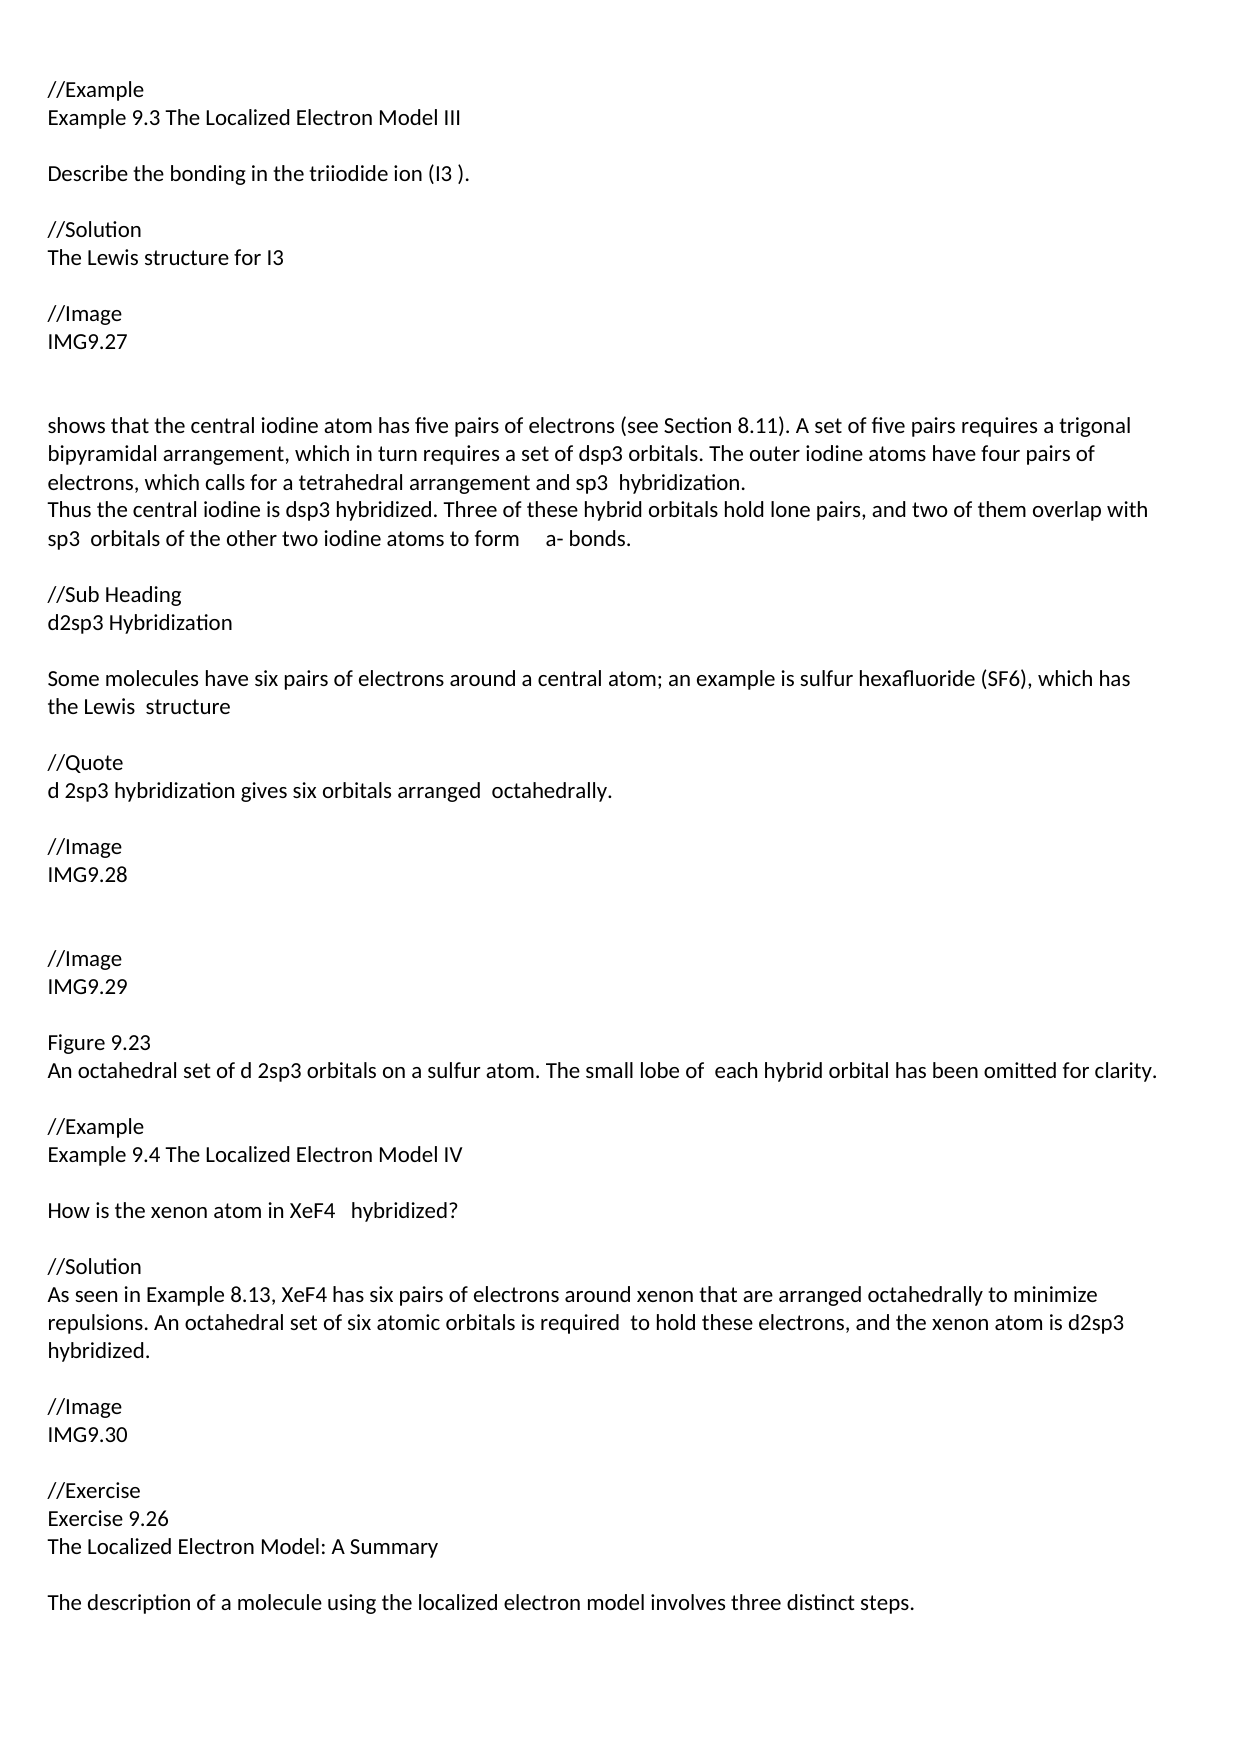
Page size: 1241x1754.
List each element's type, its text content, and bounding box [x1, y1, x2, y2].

text d2sp3 Hybridization [47, 608, 1165, 636]
text //Example [47, 75, 1165, 103]
text Describe the bonding in the triiodide ion (I3 ). [47, 159, 1165, 187]
text As seen in Example 8.13, XeF4 has six pairs of electrons around xenon that are arranged octahedrally to minimize repulsions. An octahedral set of six atomic orbitals is required to hold these electrons, and the xenon atom is d2sp3 hybridized. [47, 1280, 1165, 1364]
text Exercise 9.26 [47, 1504, 1165, 1532]
text shows that the central iodine atom has five pairs of electrons (see Section 8.11). A set of five pairs requires a trigonal bipyramidal arrangement, which in turn requires a set of dsp3 orbitals. The outer iodine atoms have four pairs of electrons, which calls for a tetrahedral arrangement and sp3 hybridization. [47, 412, 1165, 496]
text Figure 9.23 [47, 1028, 1165, 1056]
text //Exercise [47, 1476, 1165, 1504]
text //Image [47, 944, 1165, 972]
text The description of a molecule using the localized electron model involves three distinct steps. [47, 1588, 1165, 1616]
text d 2sp3 hybridization gives six orbitals arranged octahedrally. [47, 776, 1165, 804]
text //Image [47, 1392, 1165, 1420]
text IMG9.30 [47, 1420, 1165, 1448]
text //Solution [47, 215, 1165, 243]
text //Quote [47, 748, 1165, 776]
text Some molecules have six pairs of electrons around a central atom; an example is sulfur hexafluoride (SF6), which has the Lewis structure [47, 664, 1165, 720]
text An octahedral set of d 2sp3 orbitals on a sulfur atom. The small lobe of each hybrid orbital has been omitted for clarity. [47, 1056, 1165, 1084]
text The Localized Electron Model: A Summary [47, 1532, 1165, 1560]
text //Example [47, 1112, 1165, 1140]
text //Solution [47, 1252, 1165, 1280]
text IMG9.28 [47, 860, 1165, 888]
text Example 9.4 The Localized Electron Model IV [47, 1140, 1165, 1168]
text //Sub Heading [47, 580, 1165, 608]
text How is the xenon atom in XeF4 hybridized? [47, 1196, 1165, 1224]
text IMG9.27 [47, 327, 1165, 356]
text IMG9.29 [47, 972, 1165, 1000]
text Thus the central iodine is dsp3 hybridized. Three of these hybrid orbitals hold lone pairs, and two of them overlap with sp3 orbitals of the other two iodine atoms to form a- bonds. [47, 496, 1165, 552]
text //Image [47, 832, 1165, 860]
text The Lewis structure for I3 [47, 243, 1165, 271]
text Example 9.3 The Localized Electron Model III [47, 103, 1165, 131]
text //Image [47, 299, 1165, 327]
